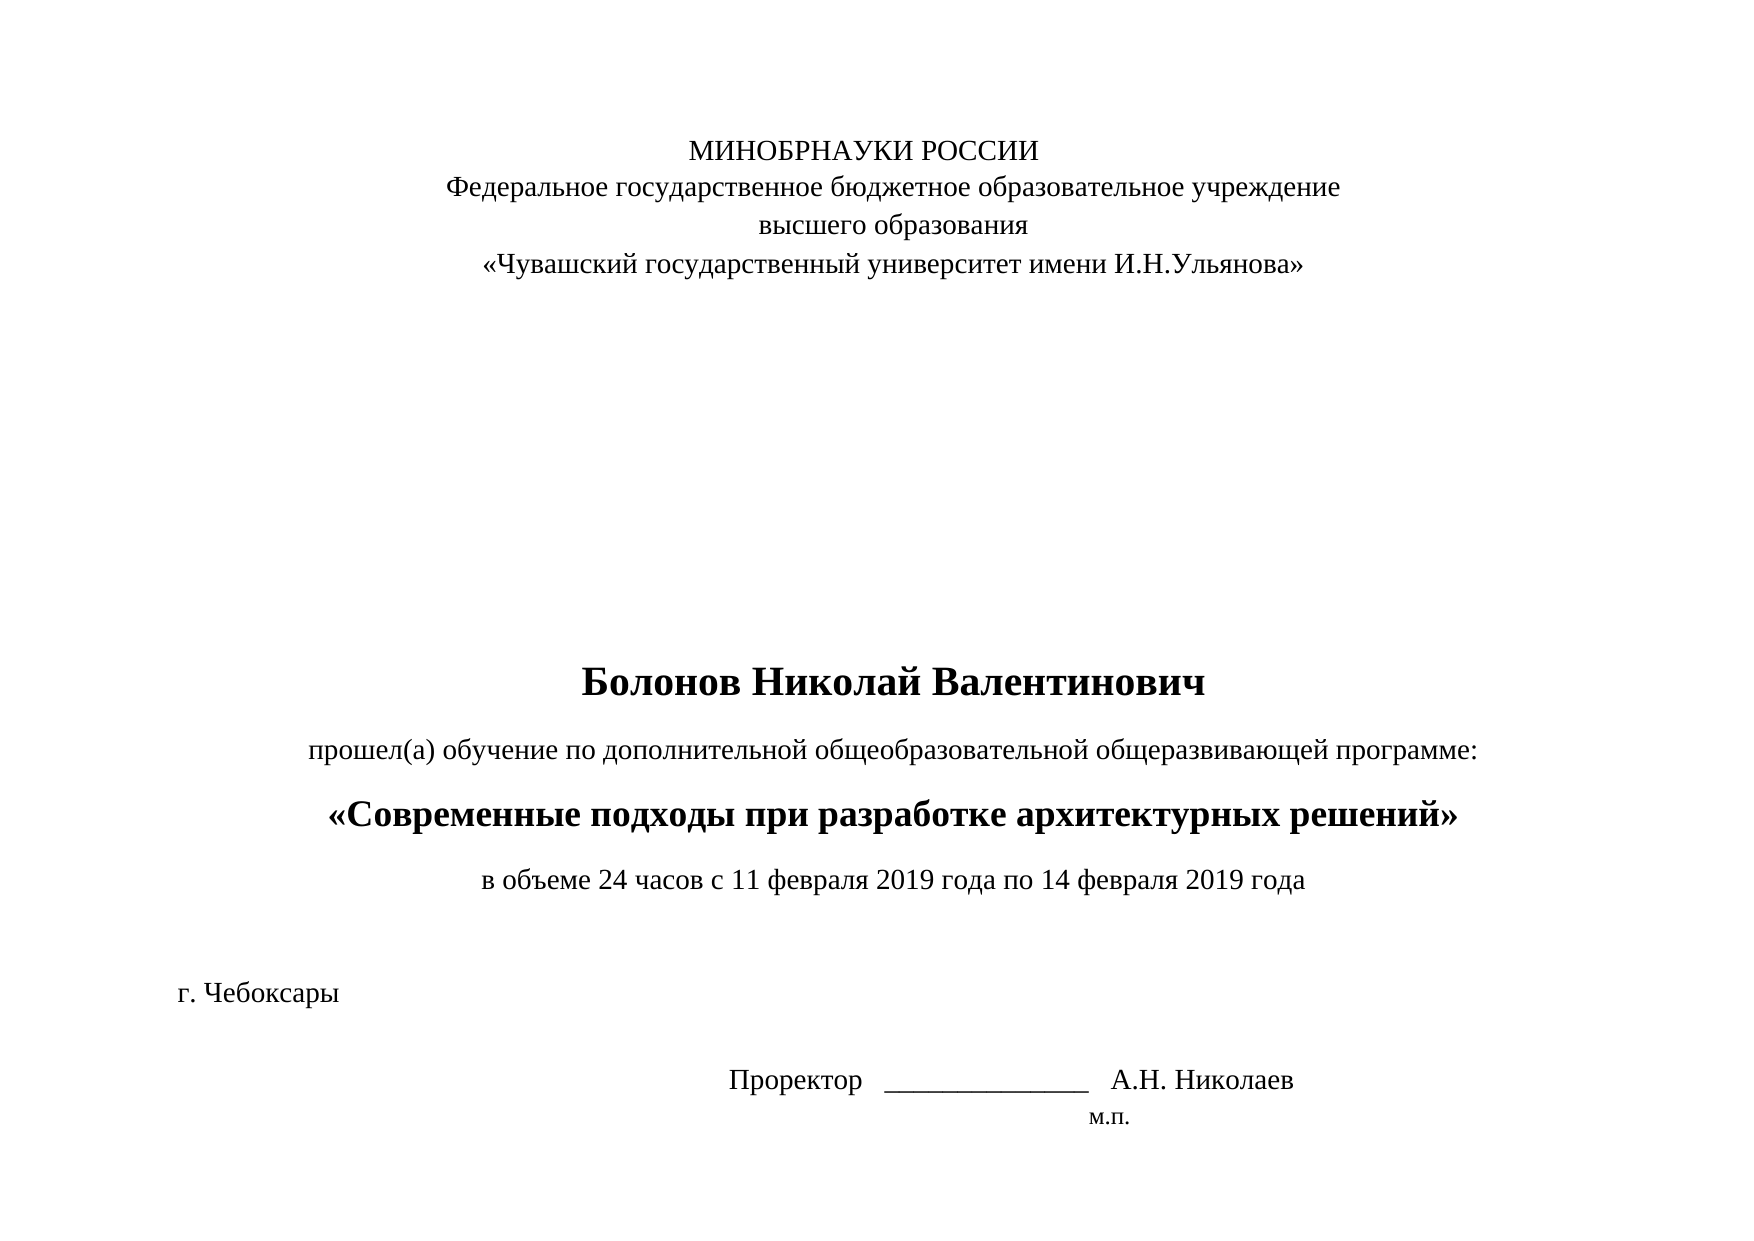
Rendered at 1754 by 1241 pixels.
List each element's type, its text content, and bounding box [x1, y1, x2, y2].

text прошел(а) обучение по дополнительной общеобразовательной общеразвивающей программе: [177, 732, 1609, 766]
text Болонов Николай Валентинович [177, 656, 1609, 704]
subtitle МИНОБРНАУКИ РОССИИ [118, 133, 1609, 166]
text Проректор ______________ А.Н. Николаев [177, 1062, 1609, 1096]
text «Чувашский государственный университет имени И.Н.Ульянова» [177, 246, 1609, 279]
text г. Чебоксары [177, 975, 1609, 1009]
text Федеральное государственное бюджетное образовательное учреждение [177, 169, 1609, 202]
text в объеме 24 часов с 11 февраля 2019 года по 14 февраля 2019 года [177, 862, 1609, 896]
text «Современные подходы при разработке архитектурных решений» [177, 792, 1609, 835]
text высшего образования [177, 207, 1609, 241]
text м.п. [177, 1101, 1609, 1129]
